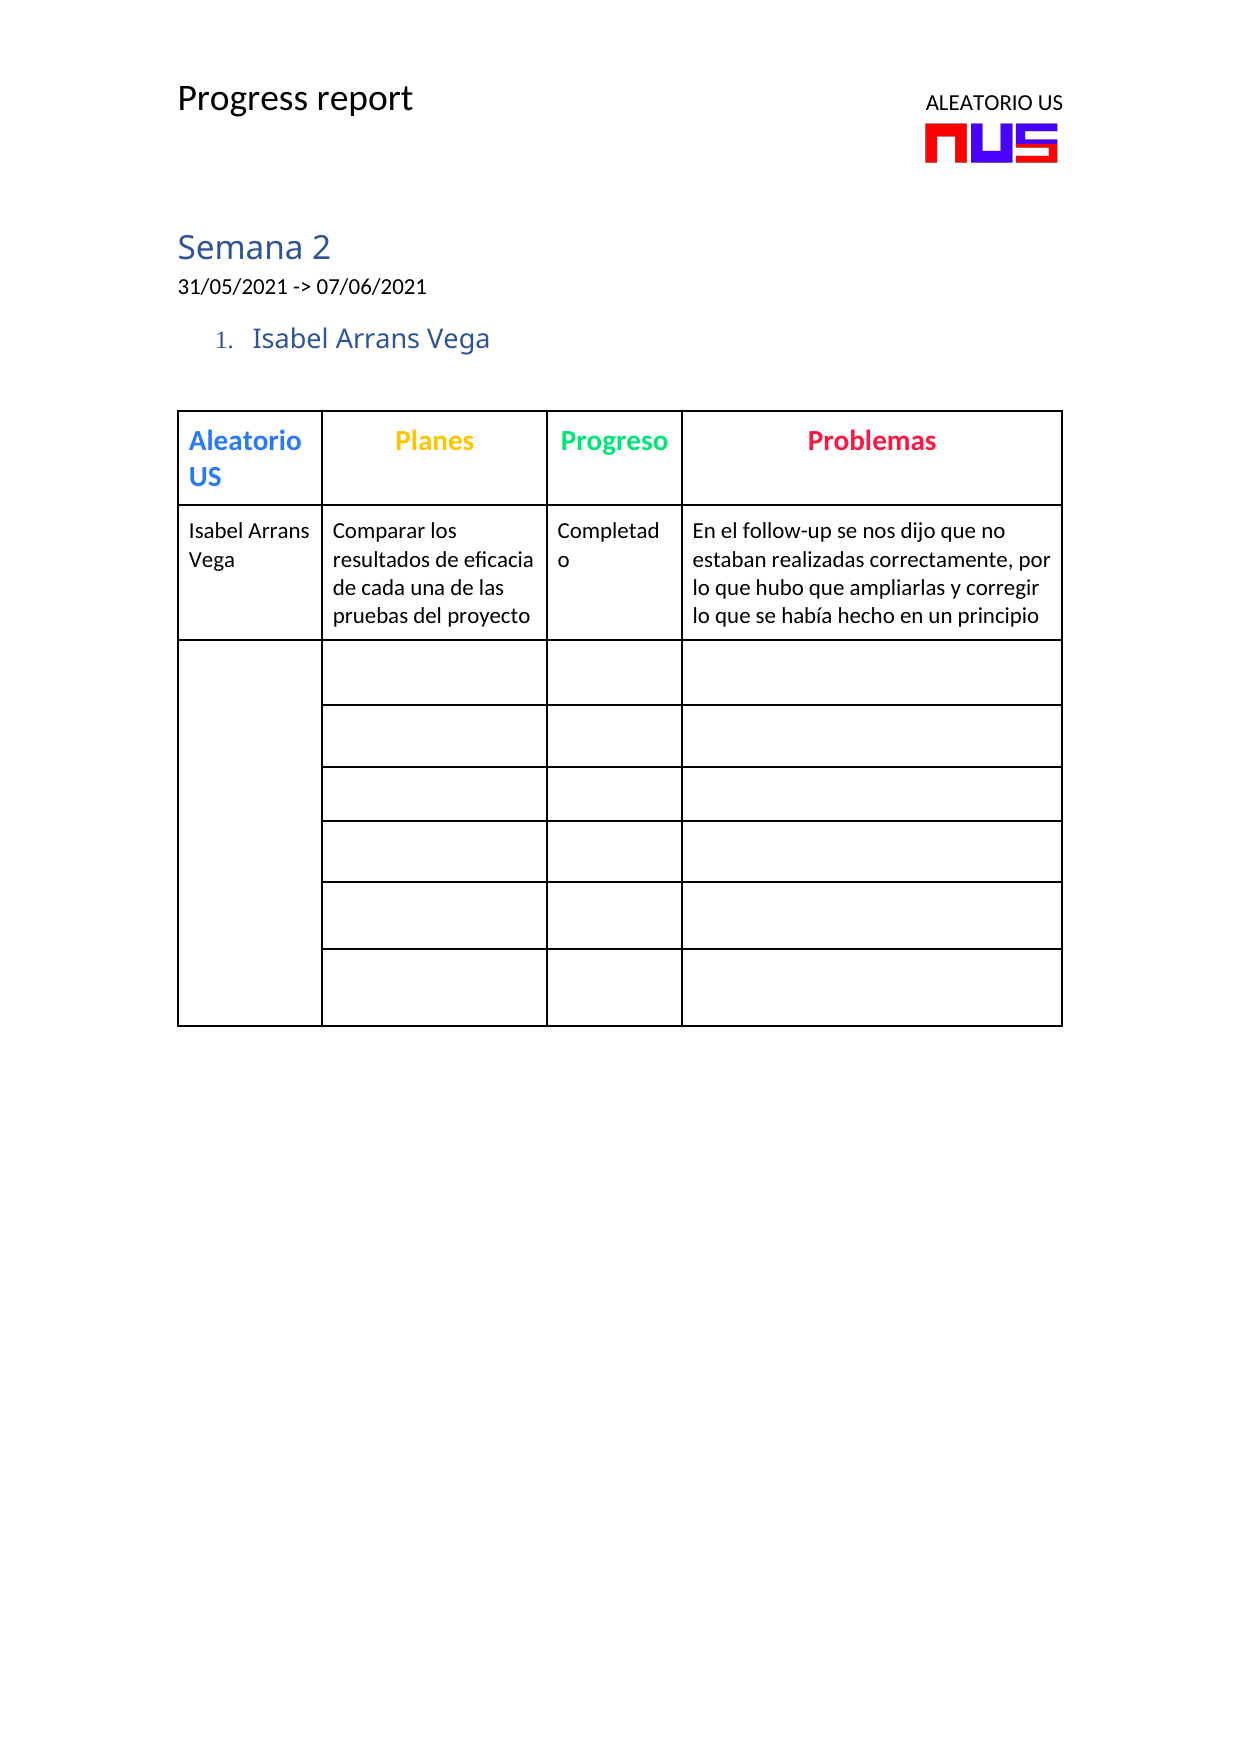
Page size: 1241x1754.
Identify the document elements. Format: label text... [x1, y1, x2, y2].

table_cell [548, 706, 681, 766]
table_cell [683, 883, 1061, 947]
table_cell [548, 768, 681, 819]
table_cell [323, 822, 546, 881]
table_cell [323, 706, 546, 766]
table_cell Comparar los resultados de eficacia de cada una de las pruebas del proyecto [323, 506, 546, 639]
table_header Progreso [548, 412, 681, 504]
table_cell [683, 822, 1061, 881]
table_header Problemas [683, 412, 1061, 504]
table_cell [323, 950, 546, 1025]
table_cell [323, 641, 546, 704]
table_cell [548, 883, 681, 947]
table_cell En el follow-up se nos dijo que no estaban realizadas correctamente, por lo que hubo que ampliarlas y corregir lo que se había hecho en un principio [683, 506, 1061, 639]
table_cell [179, 641, 321, 1025]
table_cell [323, 883, 546, 947]
table_cell [683, 706, 1061, 766]
table_cell Completado [548, 506, 681, 639]
table_header Aleatorio US [179, 412, 321, 504]
table_cell [683, 950, 1061, 1025]
subtitle Semana 2 [177, 223, 1063, 269]
table_cell [548, 641, 681, 704]
table_cell [683, 768, 1061, 819]
table_cell [548, 822, 681, 881]
table_cell [548, 950, 681, 1025]
table_cell Isabel Arrans Vega [179, 506, 321, 639]
subtitle Isabel Arrans Vega [215, 319, 1063, 356]
picture [919, 119, 1063, 169]
text 31/05/2021 -> 07/06/2021 [177, 272, 1063, 301]
table_header Planes [323, 412, 546, 504]
table_cell [323, 768, 546, 819]
table_cell [683, 641, 1061, 704]
